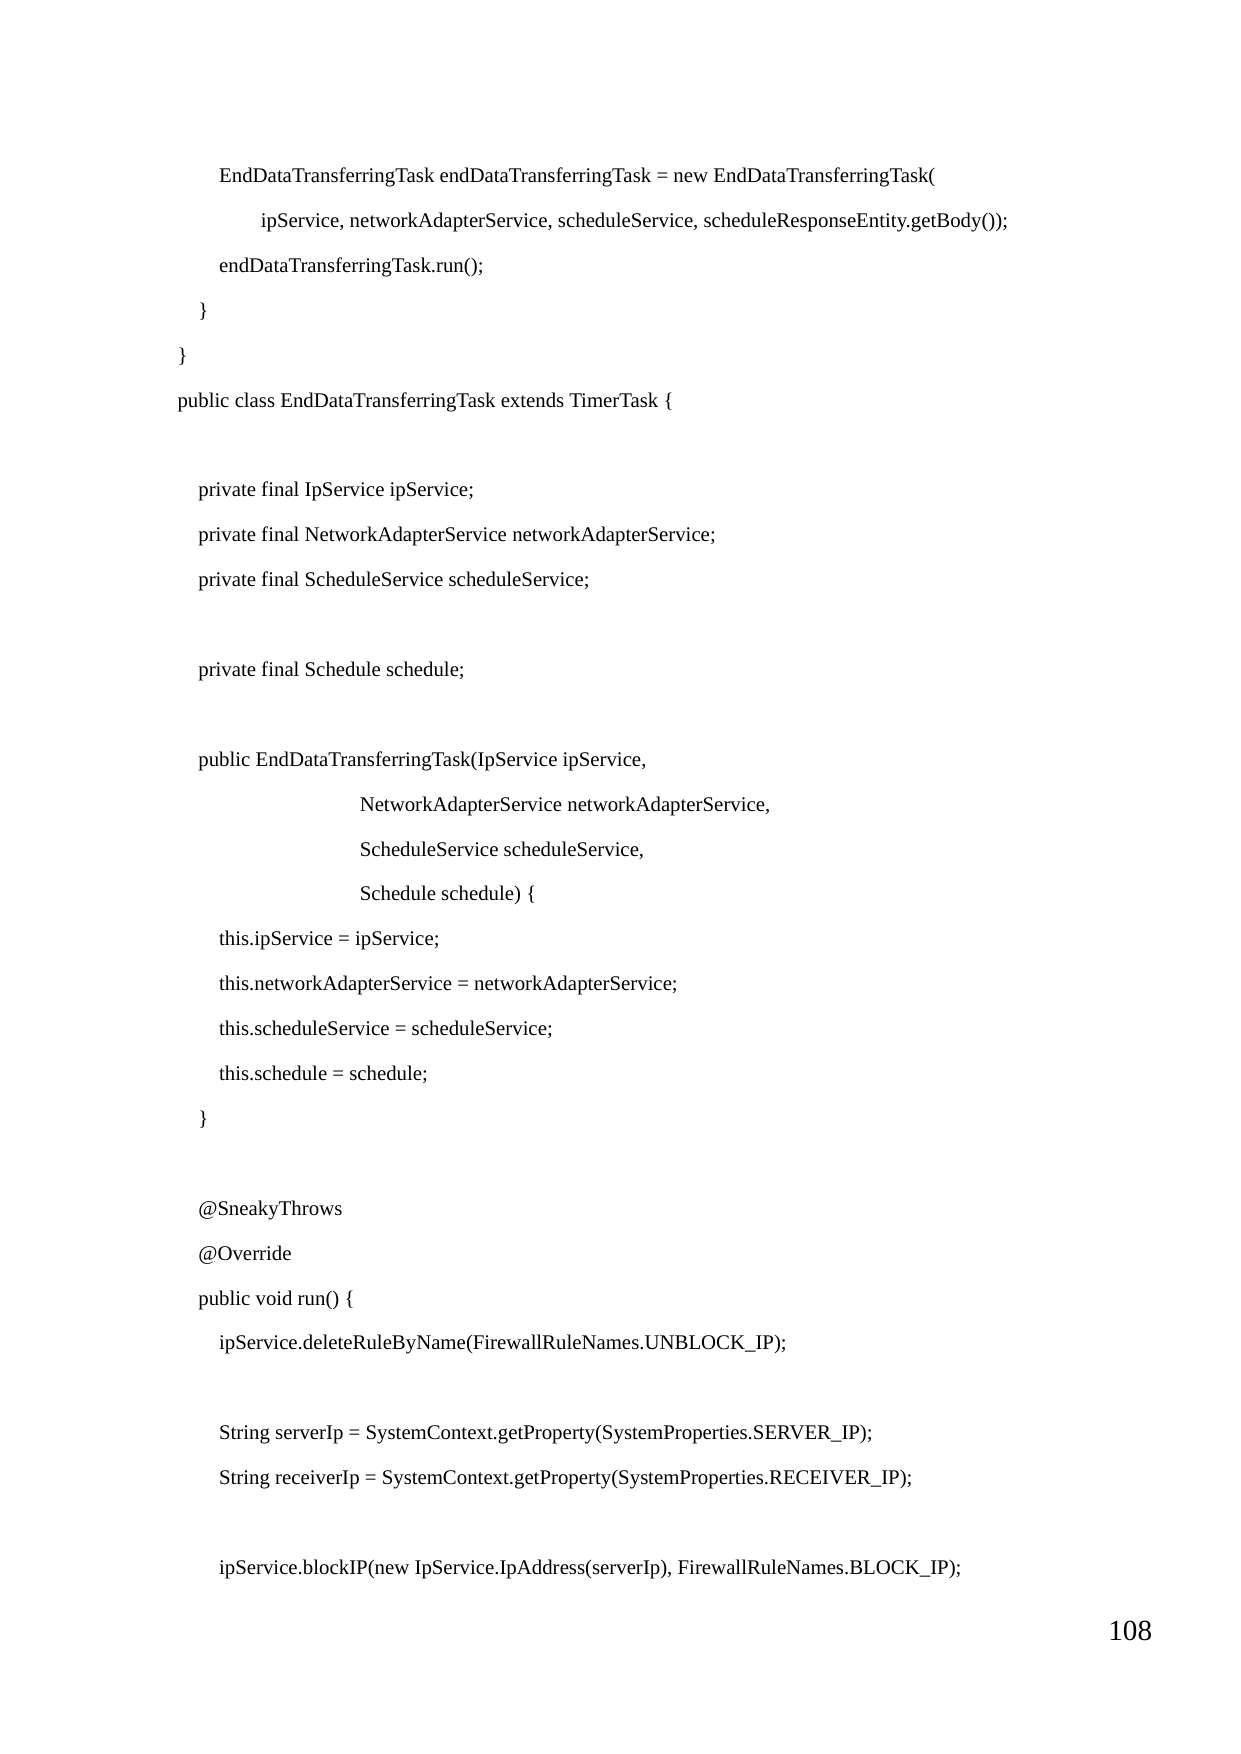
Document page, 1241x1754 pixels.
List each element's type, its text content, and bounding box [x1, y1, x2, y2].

text } [177, 1106, 1152, 1130]
text ipService.blockIP(new IpService.IpAddress(serverIp), FirewallRuleNames.BLOCK_IP); [177, 1555, 1152, 1579]
text this.ipService = ipService; [177, 926, 1152, 950]
text @Override [177, 1241, 1152, 1264]
text private final Schedule schedule; [177, 657, 1152, 681]
text String receiverIp = SystemContext.getProperty(SystemProperties.RECEIVER_IP); [177, 1465, 1152, 1489]
text @SneakyThrows [177, 1196, 1152, 1220]
text ipService, networkAdapterService, scheduleService, scheduleResponseEntity.getBody()); [177, 208, 1152, 232]
text this.networkAdapterService = networkAdapterService; [177, 971, 1152, 995]
text ipService.deleteRuleByName(FirewallRuleNames.UNBLOCK_IP); [177, 1330, 1152, 1354]
text endDataTransferringTask.run(); [177, 253, 1152, 277]
text ScheduleService scheduleService, [177, 836, 1152, 861]
text } [177, 343, 1152, 367]
text public EndDataTransferringTask(IpService ipService, [177, 747, 1152, 771]
text private final IpService ipService; [177, 477, 1152, 501]
text } [177, 298, 1152, 322]
text this.scheduleService = scheduleService; [177, 1016, 1152, 1040]
text public void run() { [177, 1285, 1152, 1309]
text private final ScheduleService scheduleService; [177, 567, 1152, 591]
text String serverIp = SystemContext.getProperty(SystemProperties.SERVER_IP); [177, 1420, 1152, 1444]
text public class EndDataTransferringTask extends TimerTask { [177, 387, 1152, 412]
text this.schedule = schedule; [177, 1061, 1152, 1085]
text EndDataTransferringTask endDataTransferringTask = new EndDataTransferringTask( [177, 163, 1152, 187]
text NetworkAdapterService networkAdapterService, [177, 792, 1152, 816]
text Schedule schedule) { [177, 881, 1152, 905]
text private final NetworkAdapterService networkAdapterService; [177, 522, 1152, 546]
